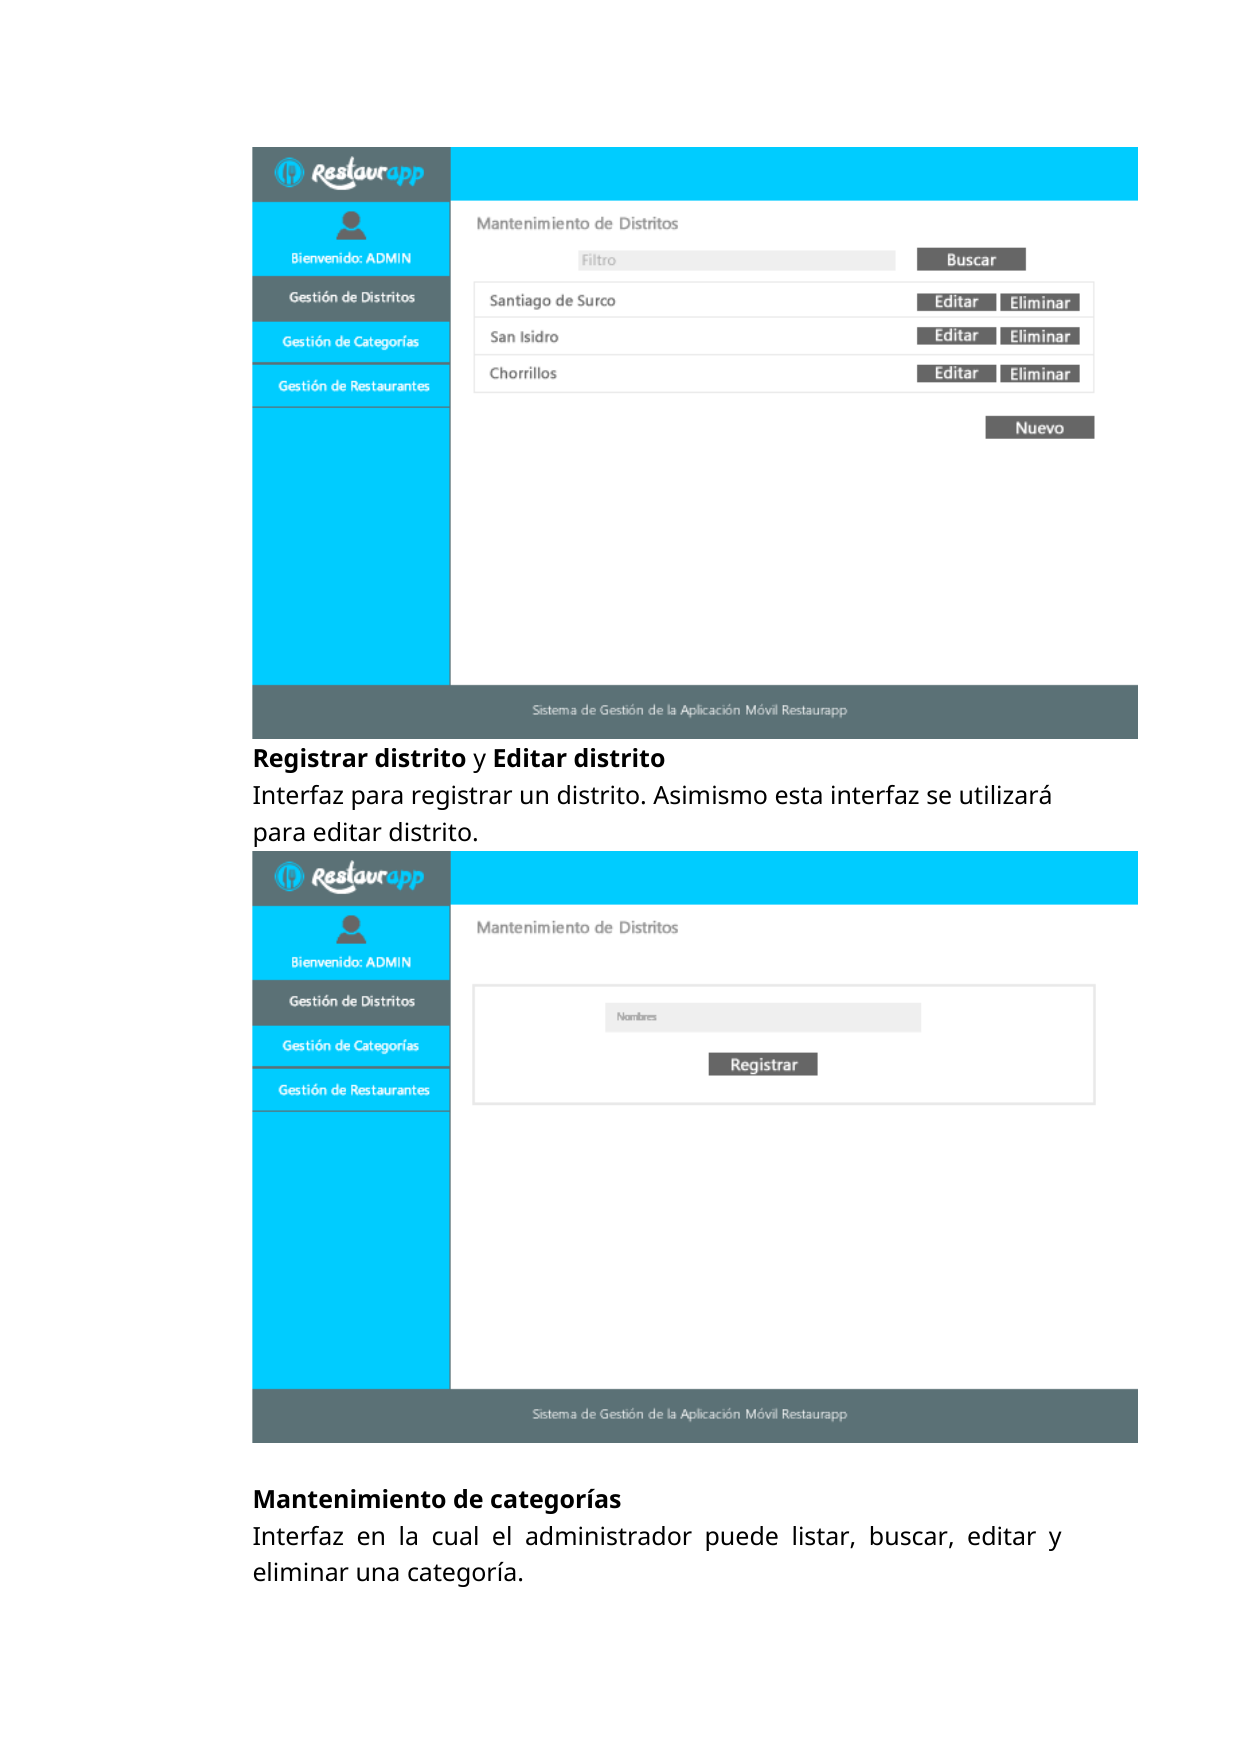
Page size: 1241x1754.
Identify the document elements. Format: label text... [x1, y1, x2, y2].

list Interfaz en la cual el administrador puede listar, buscar, editar y eliminar una categoría. [252, 1518, 1063, 1589]
picture [395, 340, 418, 347]
picture [395, 1044, 418, 1051]
picture [343, 212, 360, 228]
picture [293, 957, 337, 967]
picture [387, 958, 396, 966]
picture [398, 384, 415, 391]
picture [252, 851, 1138, 1443]
picture [377, 384, 396, 391]
picture [403, 254, 410, 263]
picture [352, 1085, 370, 1095]
picture [375, 340, 391, 350]
picture [332, 380, 345, 391]
picture [252, 147, 1138, 739]
picture [337, 336, 349, 347]
picture [403, 958, 410, 967]
picture [375, 1044, 391, 1054]
picture [337, 1040, 349, 1051]
picture [293, 253, 337, 263]
picture [343, 916, 360, 932]
picture [352, 381, 370, 391]
picture [367, 254, 381, 263]
picture [337, 253, 341, 263]
picture [354, 1044, 361, 1051]
picture [283, 337, 304, 347]
picture [377, 1088, 396, 1095]
picture [337, 933, 365, 943]
picture [418, 1088, 429, 1095]
picture [398, 1088, 415, 1095]
picture [279, 1085, 300, 1095]
picture [337, 957, 341, 967]
picture [418, 384, 429, 391]
picture [307, 1084, 325, 1095]
picture [332, 1084, 345, 1095]
picture [354, 340, 361, 347]
picture [307, 1042, 313, 1050]
picture [387, 254, 396, 262]
picture [307, 380, 325, 391]
picture [345, 957, 359, 967]
picture [362, 340, 368, 347]
picture [367, 958, 381, 967]
picture [307, 338, 313, 346]
picture [345, 253, 359, 263]
list Interfaz para registrar un distrito. Asimismo esta interfaz se utilizará para editar distrito. [252, 778, 1063, 848]
picture [362, 1044, 368, 1051]
picture [283, 1041, 304, 1051]
picture [337, 229, 365, 239]
picture [279, 381, 300, 391]
list Registrar distrito y Editar distrito [252, 741, 1063, 775]
list Mantenimiento de categorías [252, 1481, 1063, 1515]
